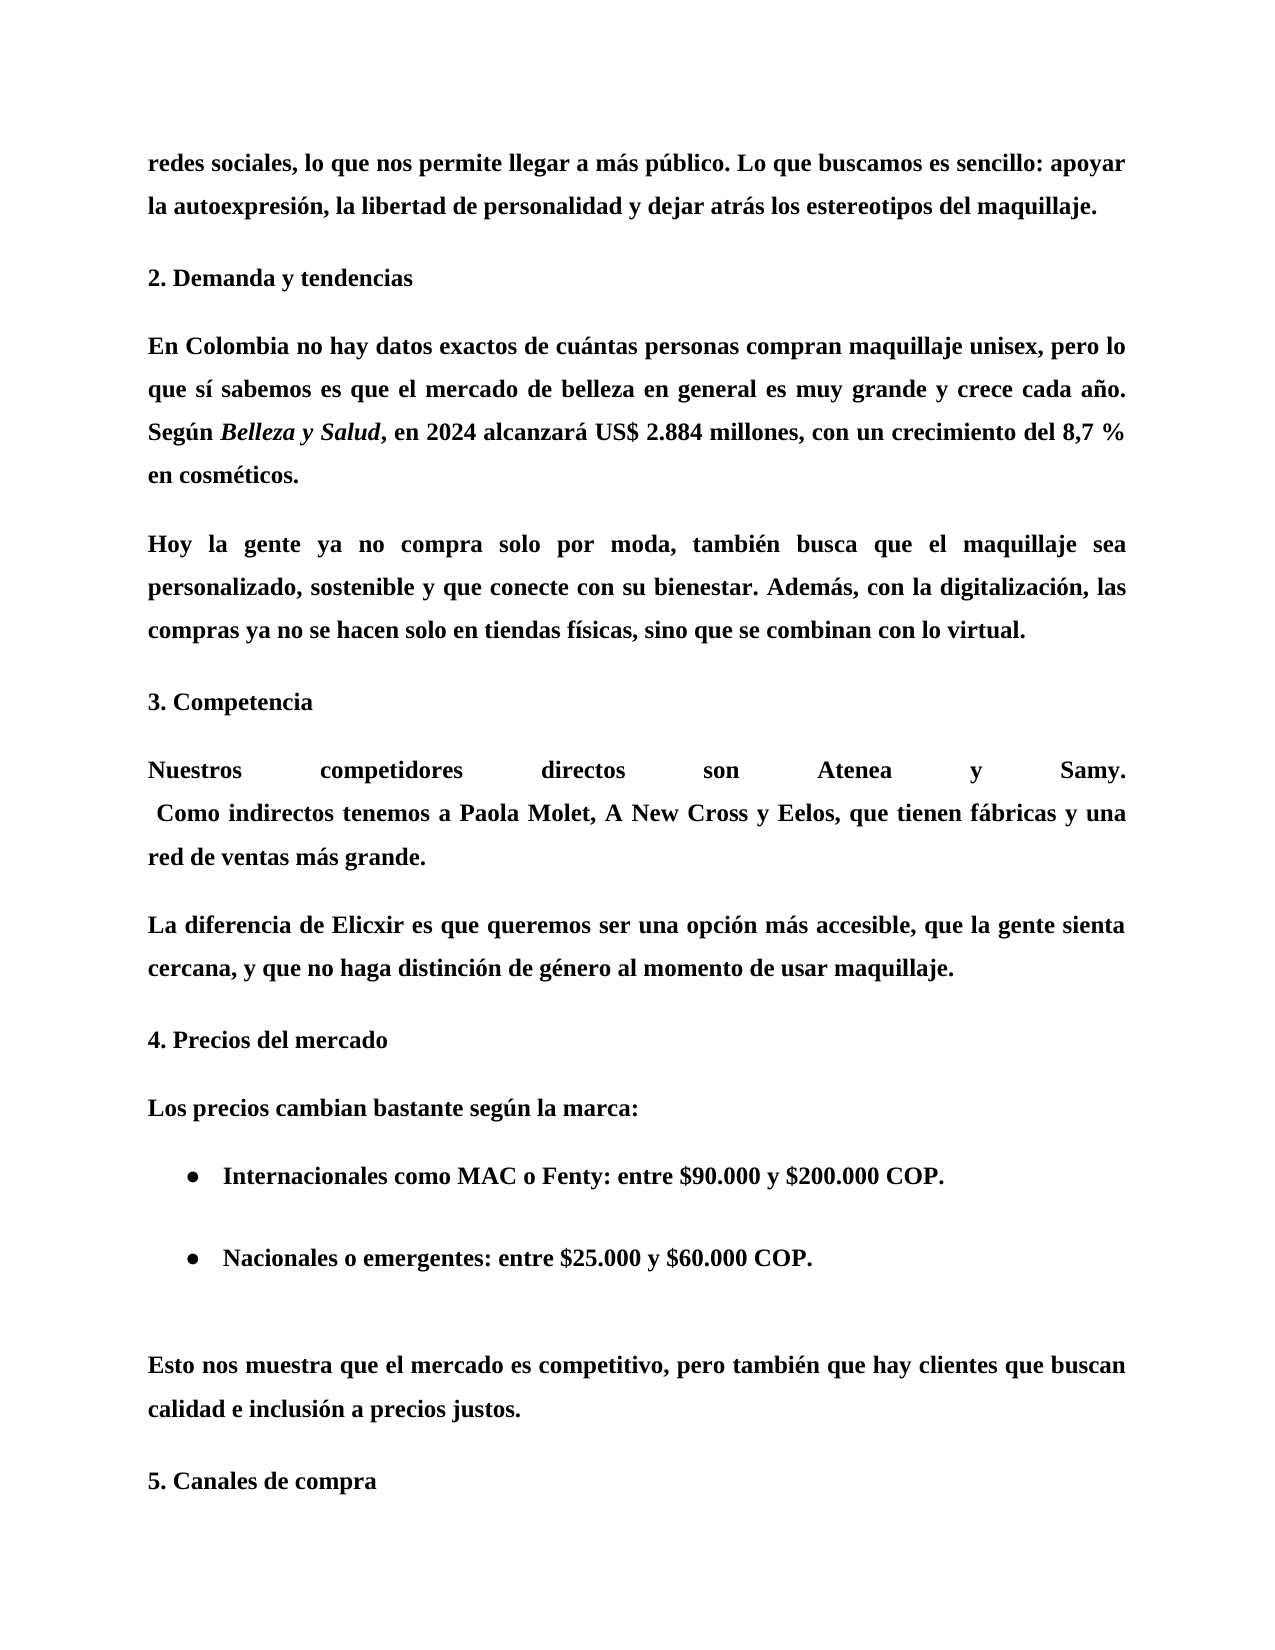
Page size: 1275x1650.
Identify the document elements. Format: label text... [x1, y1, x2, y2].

subtitle 2. Demanda y tendencias [148, 263, 1127, 292]
text Nuestros competidores directos son Atenea y Samy. Como indirectos tenemos a Paola Molet, A New Cross y Eelos, que tienen fábricas y una red de ventas más grande. [148, 755, 1127, 870]
text Esto nos muestra que el mercado es competitivo, pero también que hay clientes que buscan calidad e inclusión a precios justos. [148, 1351, 1127, 1422]
subtitle 4. Precios del mercado [148, 1025, 1127, 1054]
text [148, 148, 1127, 219]
text Hoy la gente ya no compra solo por moda, también busca que el maquillaje sea personalizado, sostenible y que conecte con su bienestar. Además, con la digitalización, las compras ya no se hacen solo en tiendas físicas, sino que se combinan con lo virtual. [148, 529, 1127, 644]
subtitle 3. Competencia [148, 687, 1127, 716]
list Nacionales o emergentes: entre $25.000 y $60.000 COP. [185, 1243, 1127, 1312]
text La diferencia de Elicxir es que queremos ser una opción más accesible, que la gente sienta cercana, y que no haga distinción de género al momento de usar maquillaje. [148, 910, 1127, 982]
text En Colombia no hay datos exactos de cuántas personas compran maquillaje unisex, pero lo que sí sabemos es que el mercado de belleza en general es muy grande y crece cada año. Según Belleza y Salud, en 2024 alcanzará US$ 2.884 millones, con un crecimiento del 8,7 % en cosméticos. [148, 331, 1127, 489]
list Internacionales como MAC o Fenty: entre $90.000 y $200.000 COP. [185, 1161, 1127, 1230]
subtitle 5. Canales de compra [148, 1466, 1127, 1495]
text Los precios cambian bastante según la marca: [148, 1093, 1127, 1122]
